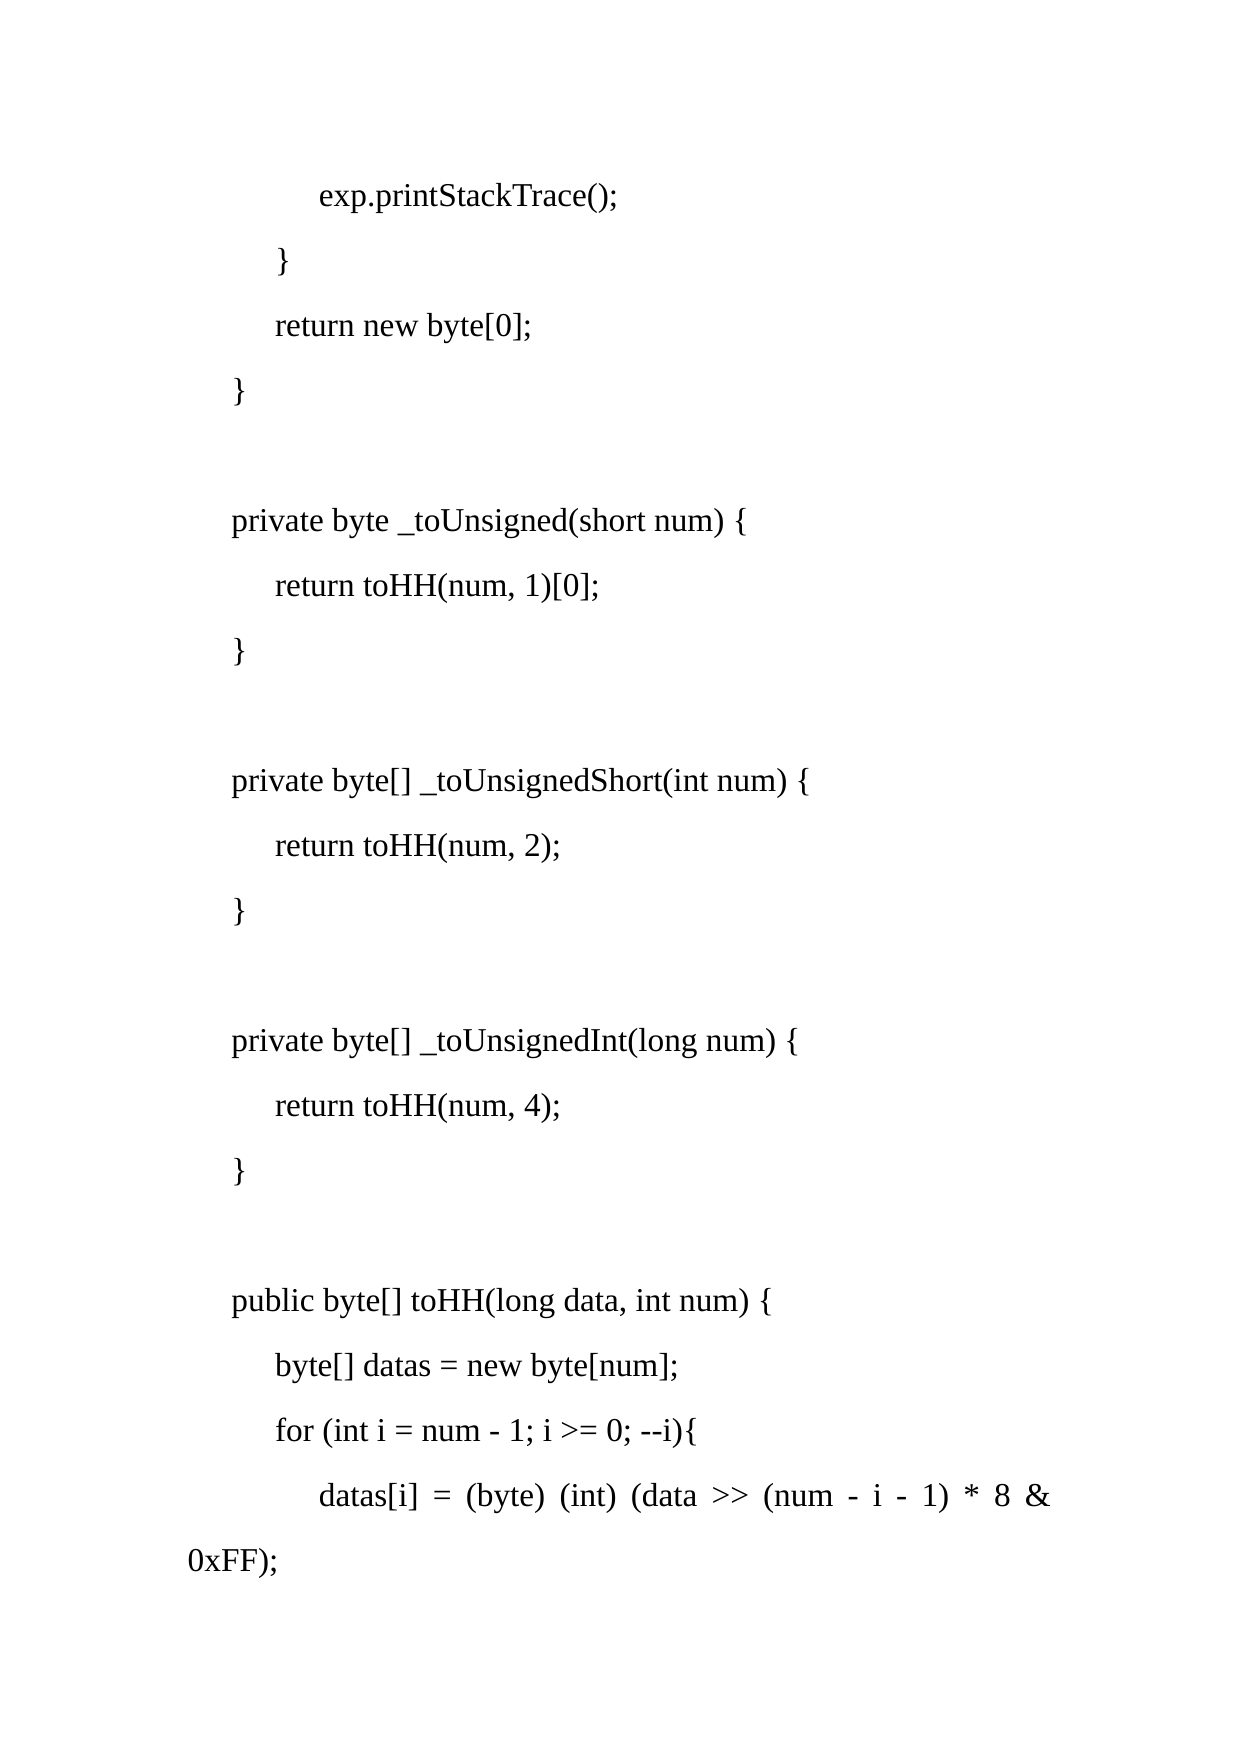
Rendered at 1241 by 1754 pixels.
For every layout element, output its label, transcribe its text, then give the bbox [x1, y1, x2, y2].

text byte[] datas = new byte[num]; [187, 1332, 1053, 1397]
text private byte[] _toUnsignedShort(int num) { [187, 747, 1053, 812]
text public byte[] toHH(long data, int num) { [187, 1267, 1053, 1332]
text } [187, 227, 1053, 292]
text return new byte[0]; [187, 292, 1053, 357]
text return toHH(num, 4); [187, 1072, 1053, 1137]
text return toHH(num, 1)[0]; [187, 552, 1053, 617]
text } [187, 877, 1053, 942]
text for (int i = num - 1; i >= 0; --i){ [187, 1397, 1053, 1462]
text datas[i] = (byte) (int) (data >> (num - i - 1) * 8 & 0xFF); [187, 1462, 1053, 1592]
text private byte _toUnsigned(short num) { [187, 487, 1053, 552]
text return toHH(num, 2); [187, 812, 1053, 877]
text } [187, 617, 1053, 682]
text } [187, 357, 1053, 422]
text exp.printStackTrace(); [187, 162, 1053, 227]
text private byte[] _toUnsignedInt(long num) { [187, 1007, 1053, 1072]
text } [187, 1137, 1053, 1202]
